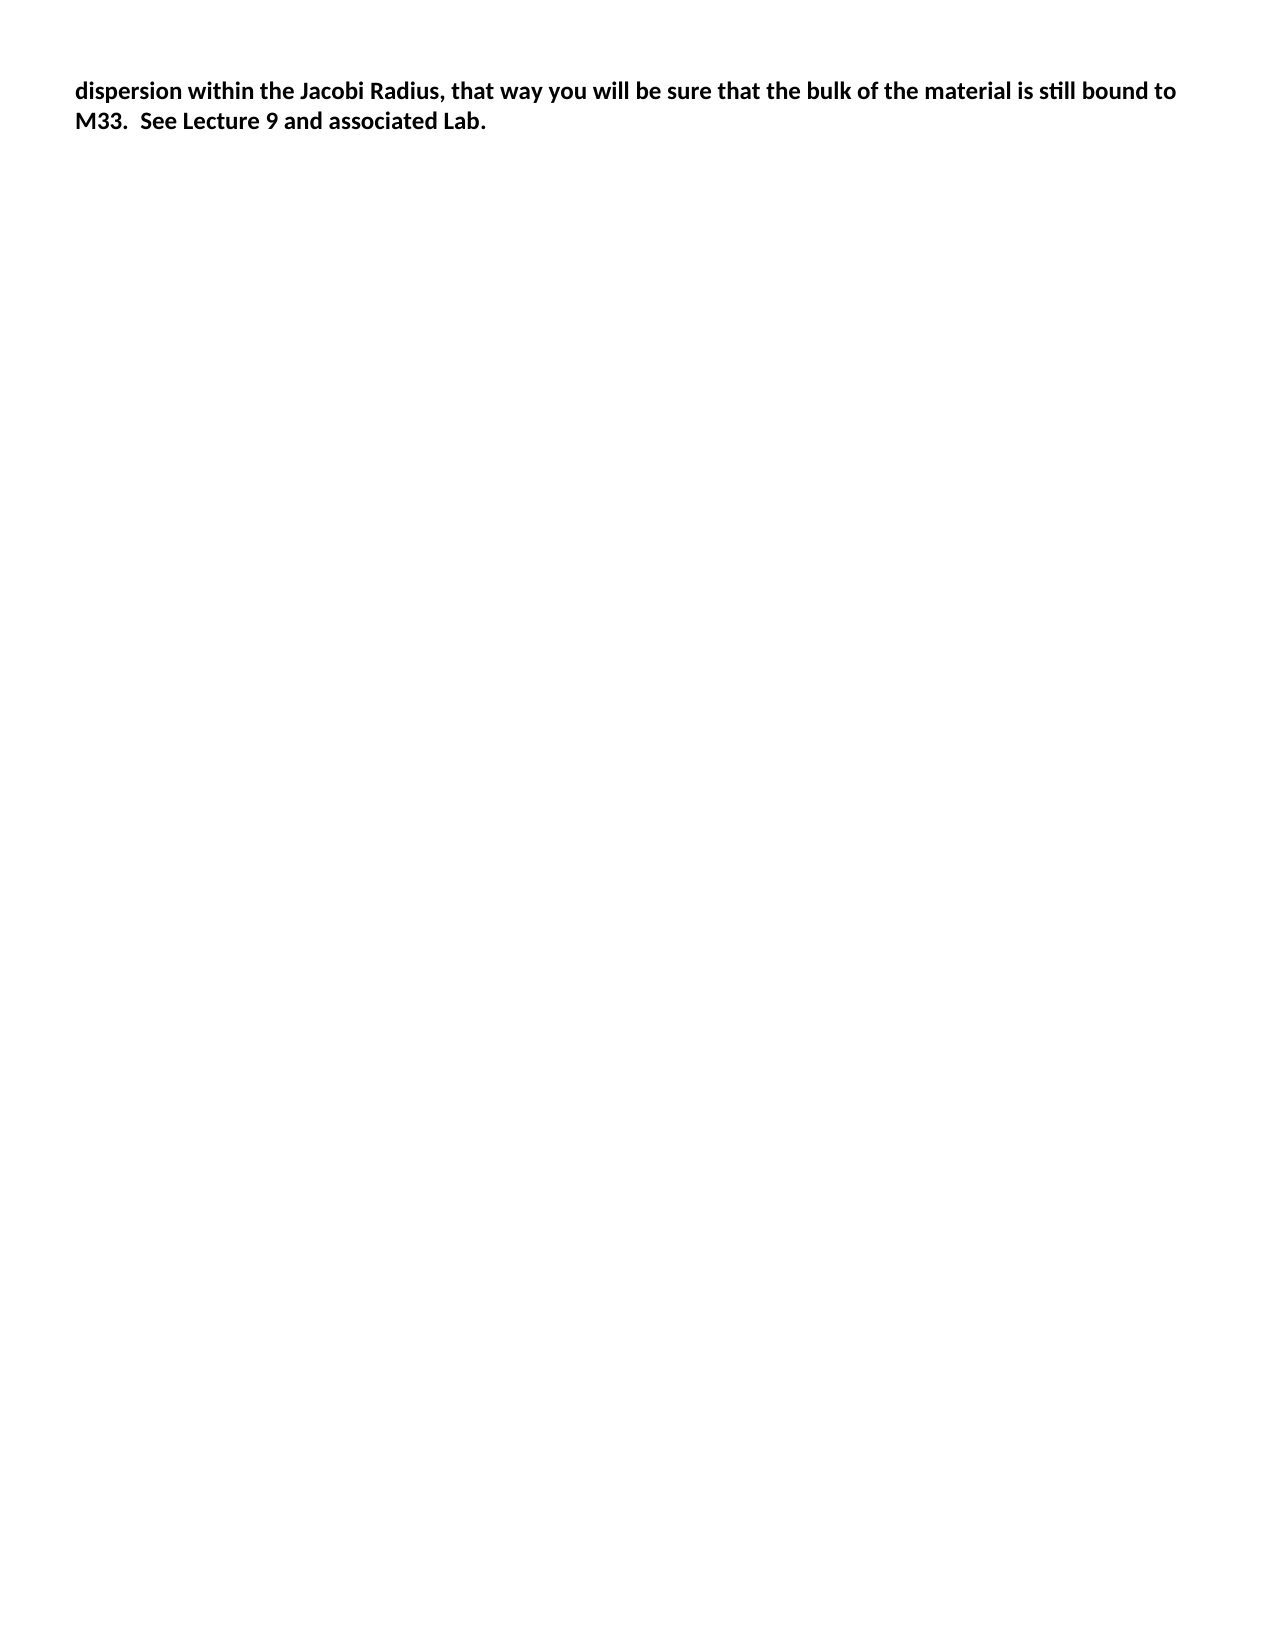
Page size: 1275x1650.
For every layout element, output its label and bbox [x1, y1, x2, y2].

text [75, 75, 1200, 136]
